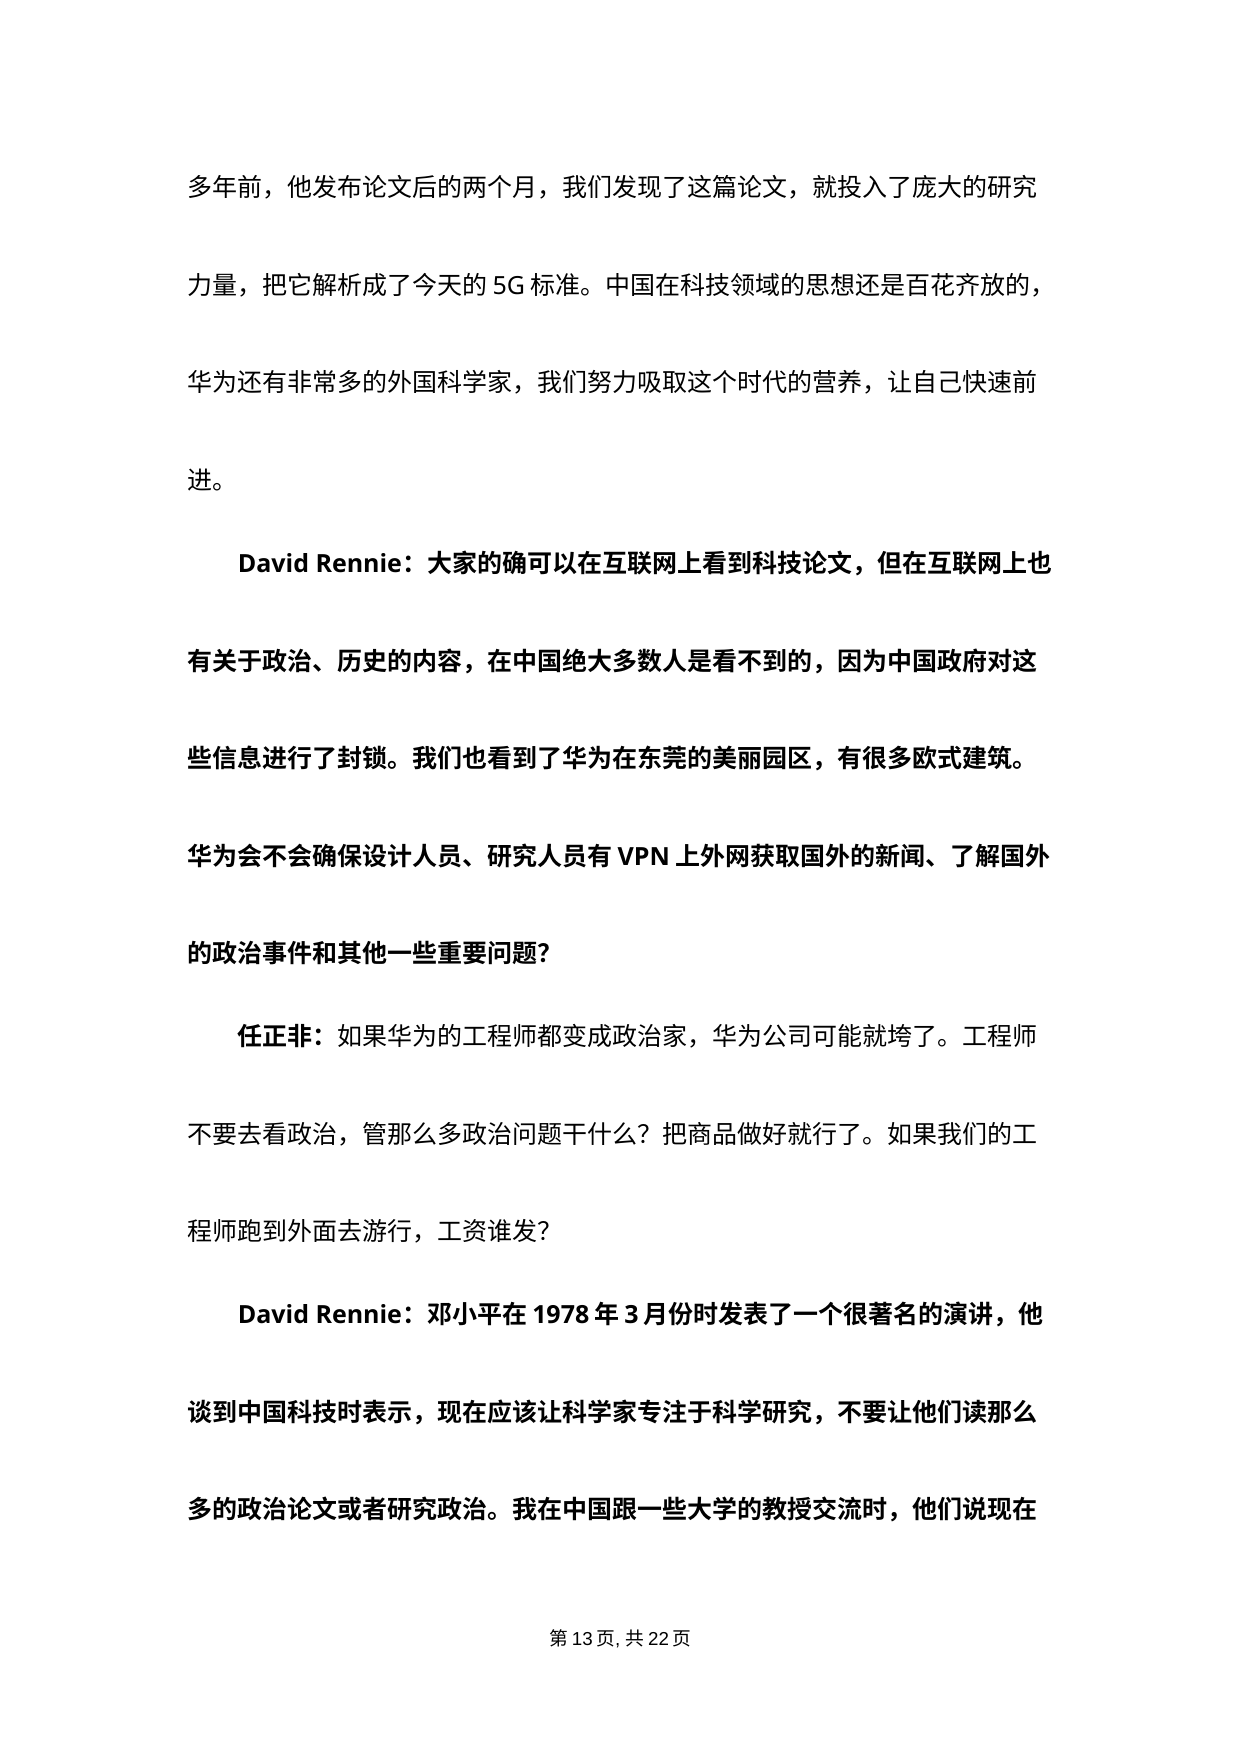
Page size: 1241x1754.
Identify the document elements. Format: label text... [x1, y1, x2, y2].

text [187, 1266, 1053, 1526]
text David Rennie：大家的确可以在互联网上看到科技论文，但在互联网上也有关于政治、历史的内容，在中国绝大多数人是看不到的，因为中国政府对这些信息进行了封锁。我们也看到了华为在东莞的美丽园区，有很多欧式建筑。华为会不会确保设计人员、研究人员有VPN上外网获取国外的新闻、了解国外的政治事件和其他一些重要问题？ [187, 515, 1053, 970]
text 任正非：如果华为的工程师都变成政治家，华为公司可能就垮了。工程师不要去看政治，管那么多政治问题干什么？把商品做好就行了。如果我们的工程师跑到外面去游行，工资谁发？ [187, 988, 1053, 1248]
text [187, 139, 1053, 497]
